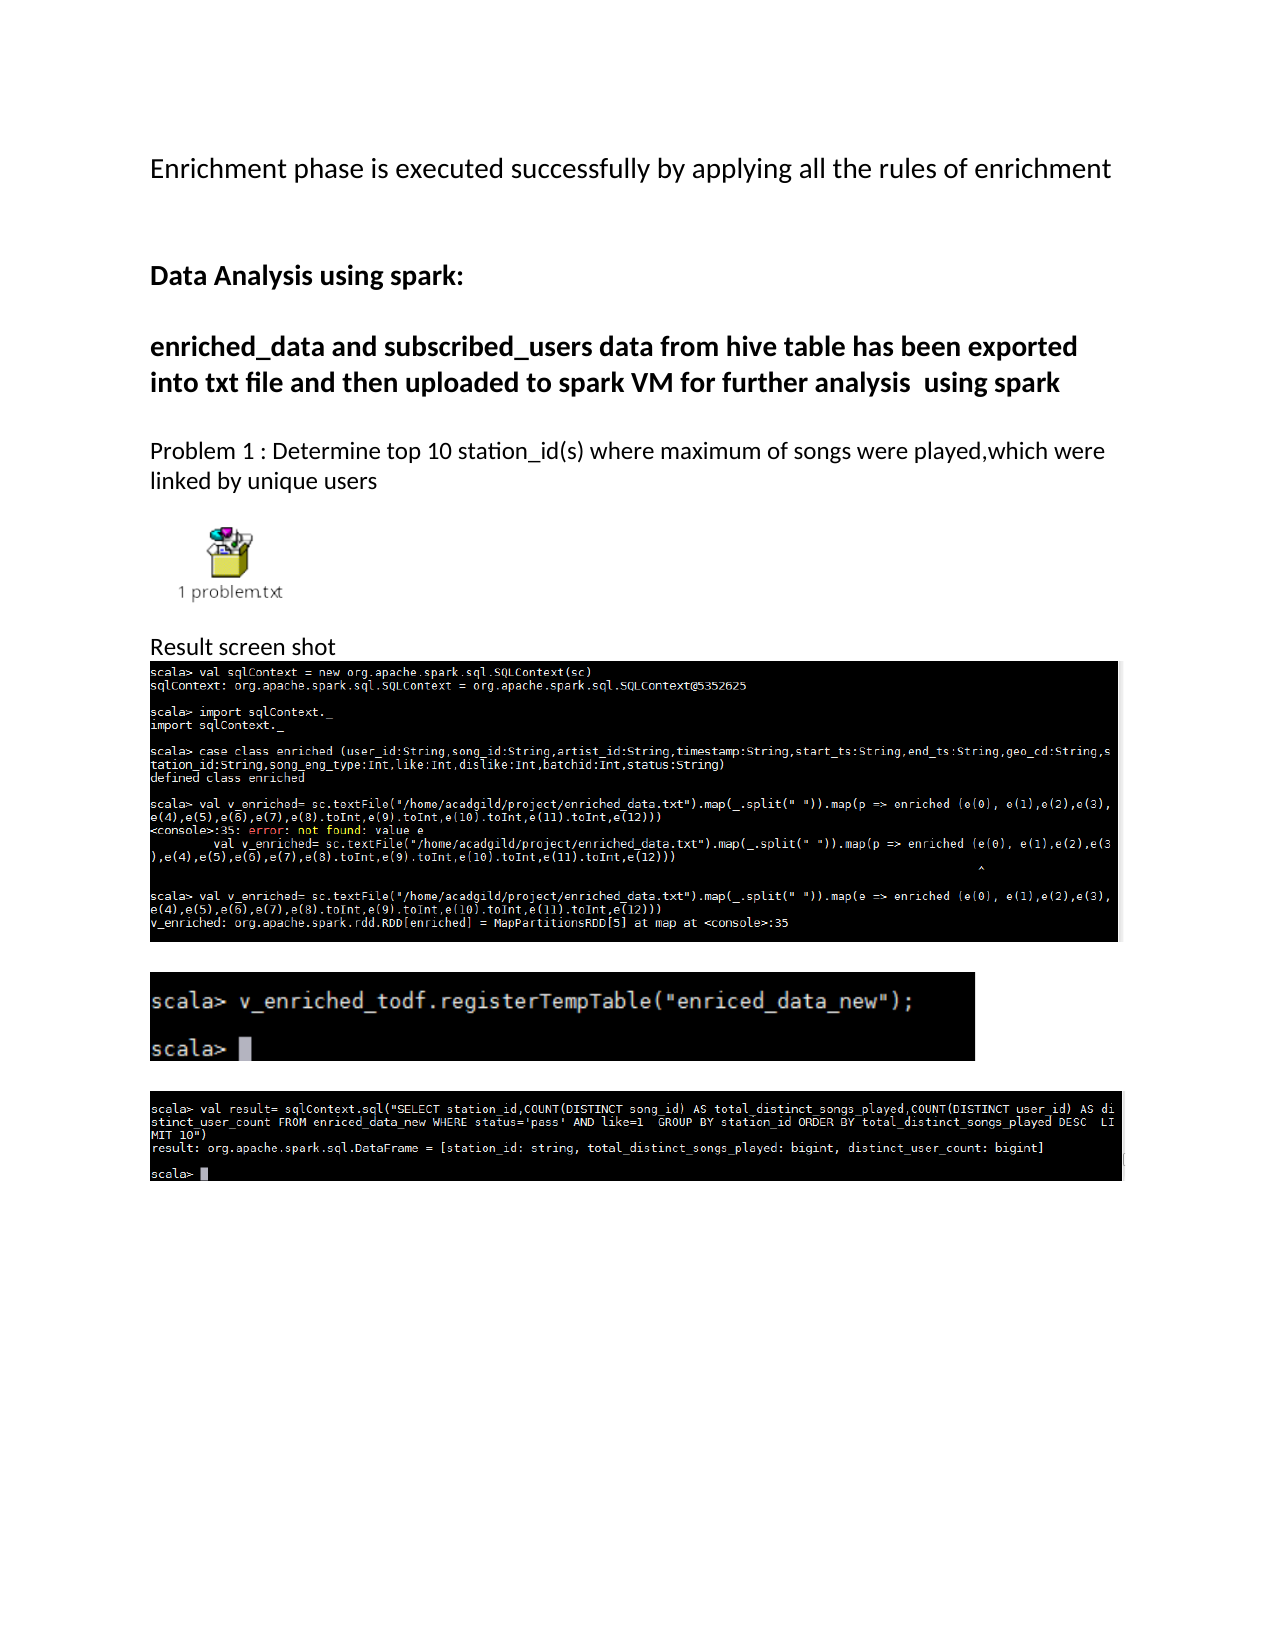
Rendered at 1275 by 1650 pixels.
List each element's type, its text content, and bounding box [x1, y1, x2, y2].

text Result screen shot [150, 631, 1125, 661]
text Data Analysis using spark: [150, 257, 1125, 292]
text enriched_data and subscribed_users data from hive table has been exported into txt file and then uploaded to spark VM for further analysis using spark [150, 328, 1125, 399]
picture [150, 972, 976, 1061]
picture [150, 661, 1124, 942]
text Enrichment phase is executed successfully by applying all the rules of enrichment [150, 150, 1125, 186]
text Problem 1 : Determine top 10 station_id(s) where maximum of songs were played,which were linked by unique users [150, 435, 1125, 496]
picture [150, 1091, 1125, 1181]
